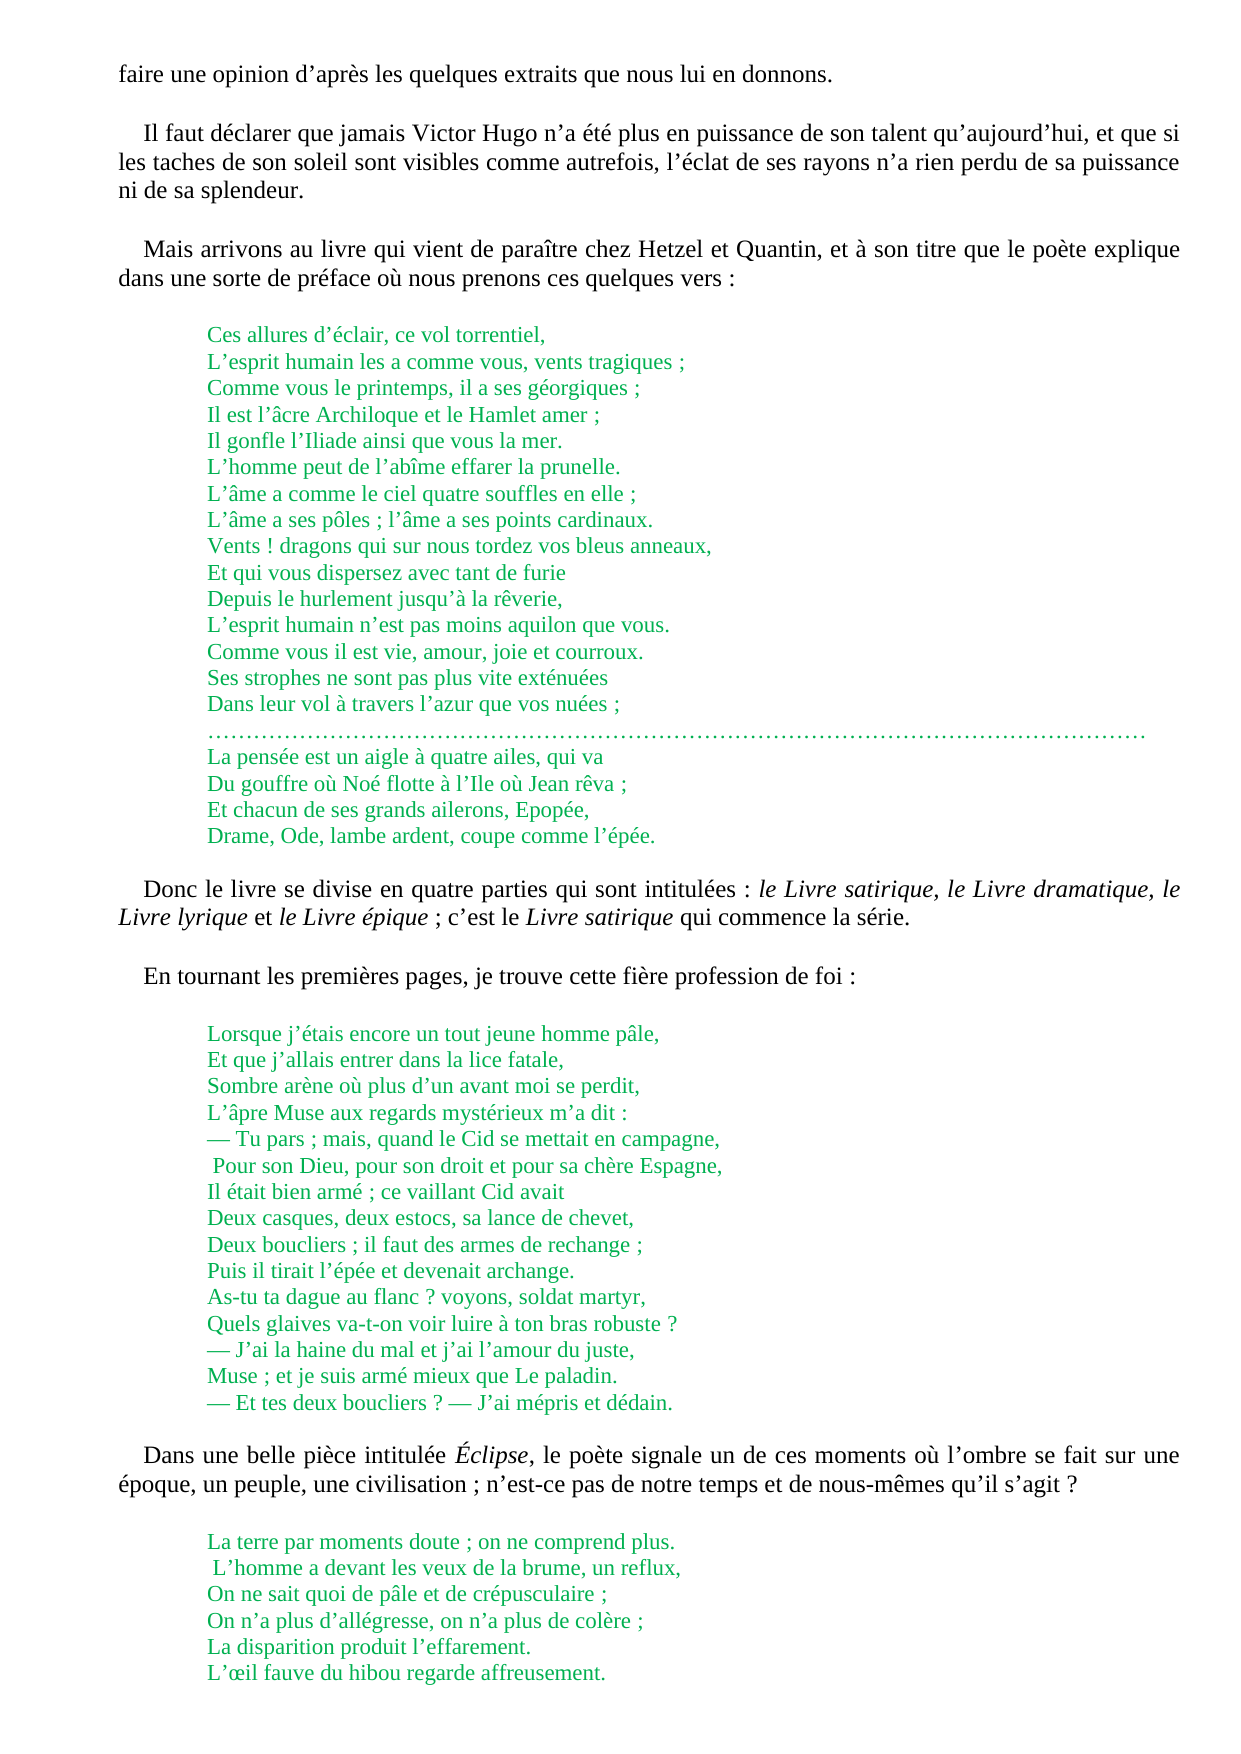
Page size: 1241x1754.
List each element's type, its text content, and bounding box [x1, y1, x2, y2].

text Muse ; et je suis armé mieux que Le paladin. [207, 1362, 1181, 1389]
text On ne sait quoi de pâle et de crépusculaire ; [207, 1580, 1181, 1607]
text — Et tes deux boucliers ? — J’ai mépris et dédain. [207, 1389, 1181, 1415]
text Deux casques, deux estocs, sa lance de chevet, [207, 1204, 1181, 1231]
text L’homme a devant les veux de la brume, un reflux, [207, 1554, 1181, 1580]
text Et que j’allais entrer dans la lice fatale, [207, 1046, 1181, 1073]
text Il était bien armé ; ce vaillant Cid avait [207, 1178, 1181, 1204]
text Lorsque j’étais encore un tout jeune homme pâle, [207, 1020, 1181, 1046]
text Et chacun de ses grands ailerons, Epopée, [207, 796, 1181, 822]
text L’âme a comme le ciel quatre souffles en elle ; [207, 480, 1181, 506]
text Il faut déclarer que jamais Victor Hugo n’a été plus en puissance de son talent qu’aujourd’hui, et que si les taches de son soleil sont visibles comme autrefois, l’éclat de ses rayons n’a rien perdu de sa puissance ni de sa splendeur. [118, 118, 1181, 204]
text Il gonfle l’Iliade ainsi que vous la mer. [207, 427, 1181, 453]
text Drame, Ode, lambe ardent, coupe comme l’épée. [207, 822, 1181, 849]
text Mais arrivons au livre qui vient de paraître chez Hetzel et Quantin, et à son titre que le poète explique dans une sorte de préface où nous prenons ces quelques vers : [118, 234, 1181, 292]
text La disparition produit l’effarement. [207, 1633, 1181, 1659]
text Du gouffre où Noé flotte à l’Ile où Jean rêva ; [207, 769, 1181, 796]
text Pour son Dieu, pour son droit et pour sa chère Espagne, [207, 1152, 1181, 1178]
text L’homme peut de l’abîme effarer la prunelle. [207, 453, 1181, 480]
text L’âme a ses pôles ; l’âme a ses points cardinaux. [207, 506, 1181, 532]
text L’esprit humain les a comme vous, vents tragiques ; [207, 348, 1181, 374]
text La pensée est un aigle à quatre ailes, qui va [207, 743, 1181, 769]
text Depuis le hurlement jusqu’à la rêverie, [207, 585, 1181, 611]
text Comme vous le printemps, il a ses géorgiques ; [207, 374, 1181, 401]
text …………………………………………………………………………………………………………… [207, 717, 1181, 743]
text L’œil fauve du hibou regarde affreusement. [207, 1659, 1181, 1686]
text — J’ai la haine du mal et j’ai l’amour du juste, [207, 1336, 1181, 1362]
text La terre par moments doute ; on ne comprend plus. [207, 1528, 1181, 1554]
text L’âpre Muse aux regards mystérieux m’a dit : [207, 1099, 1181, 1125]
text Dans une belle pièce intitulée Éclipse, le poète signale un de ces moments où l’ombre se fait sur une époque, un peuple, une civilisation ; n’est-ce pas de notre temps et de nous-mêmes qu’il s’agit ? [118, 1440, 1181, 1498]
text As-tu ta dague au flanc ? voyons, soldat martyr, [207, 1283, 1181, 1310]
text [118, 59, 1181, 88]
text Vents ! dragons qui sur nous tordez vos bleus anneaux, [207, 532, 1181, 559]
text Dans leur vol à travers l’azur que vos nuées ; [207, 691, 1181, 717]
text Comme vous il est vie, amour, joie et courroux. [207, 638, 1181, 664]
text Quels glaives va-t-on voir luire à ton bras robuste ? [207, 1310, 1181, 1336]
text Donc le livre se divise en quatre parties qui sont intitulées : le Livre satirique, le Livre dramatique, le Livre lyrique et le Livre épique ; c’est le Livre satirique qui commence la série. [118, 874, 1181, 931]
text Il est l’âcre Archiloque et le Hamlet amer ; [207, 401, 1181, 427]
text On n’a plus d’allégresse, on n’a plus de colère ; [207, 1607, 1181, 1633]
text Et qui vous dispersez avec tant de furie [207, 559, 1181, 585]
text Deux boucliers ; il faut des armes de rechange ; [207, 1231, 1181, 1257]
text Ces allures d’éclair, ce vol torrentiel, [207, 322, 1181, 348]
text Puis il tirait l’épée et devenait archange. [207, 1257, 1181, 1283]
text L’esprit humain n’est pas moins aquilon que vous. [207, 611, 1181, 638]
text Sombre arène où plus d’un avant moi se perdit, [207, 1073, 1181, 1099]
text En tournant les premières pages, je trouve cette fière profession de foi : [118, 961, 1181, 990]
text — Tu pars ; mais, quand le Cid se mettait en campagne, [207, 1125, 1181, 1152]
text Ses strophes ne sont pas plus vite exténuées [207, 664, 1181, 691]
